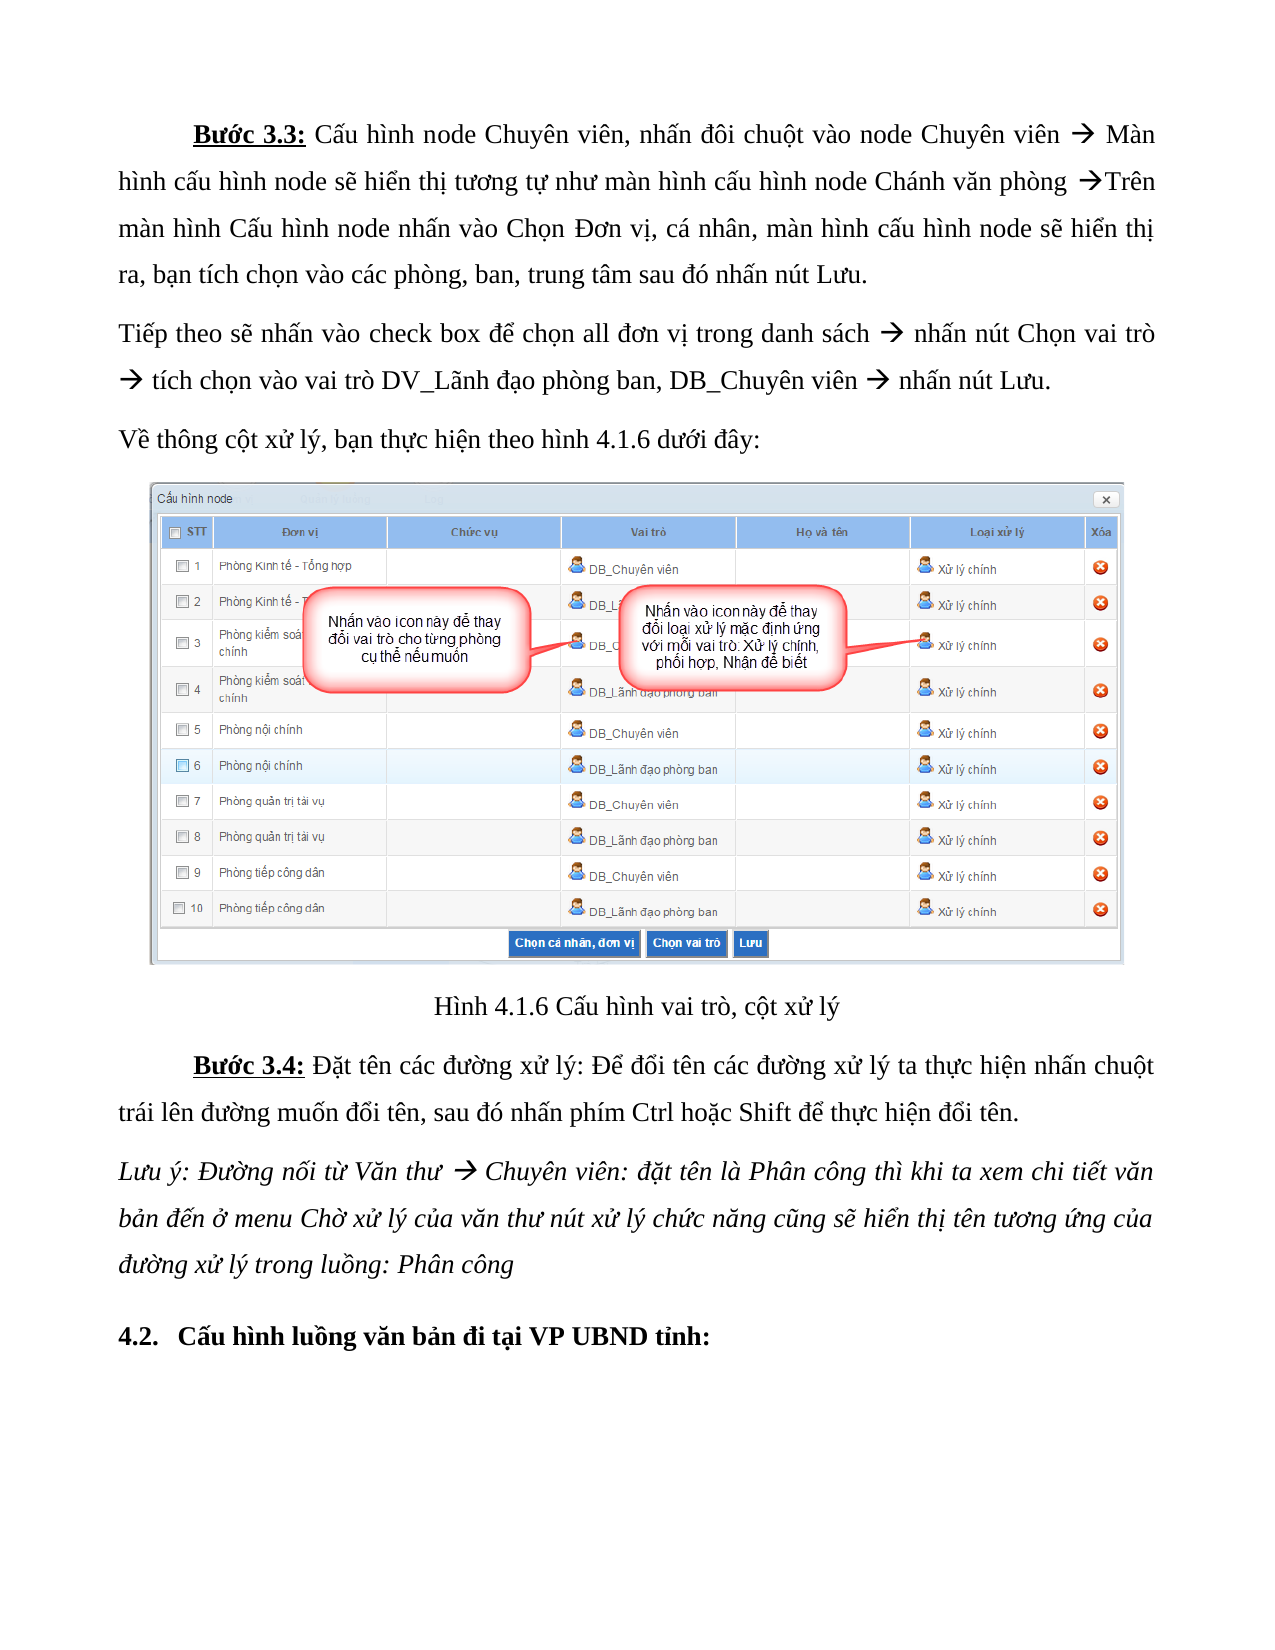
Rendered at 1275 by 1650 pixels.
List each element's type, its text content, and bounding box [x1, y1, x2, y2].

text Về thông cột xử lý, bạn thực hiện theo hình 4.1.6 dưới đây: [118, 424, 1155, 455]
subtitle Cấu hình luồng văn bản đi tại VP UBND tỉnh: [118, 1320, 1157, 1351]
text Hình 4.1.6 Cấu hình vai trò, cột xử lý [118, 990, 1155, 1021]
text Bước 3.3: Cấu hình node Chuyên viên, nhấn đôi chuột vào node Chuyên viên Màn hình cấu hình node sẽ hiển thị tương tự như màn hình cấu hình node Chánh văn phòng Trên màn hình Cấu hình node nhấn vào Chọn Đơn vị, cá nhân, màn hình cấu hình node sẽ hiển thị ra, bạn tích chọn vào các phòng, ban, trung tâm sau đó nhấn nút Lưu. [118, 118, 1155, 289]
text Bước 3.4: Đặt tên các đường xử lý: Để đổi tên các đường xử lý ta thực hiện nhấn chuột trái lên đường muốn đổi tên, sau đó nhấn phím Ctrl hoặc Shift để thực hiện đổi tên. [118, 1049, 1155, 1127]
text Lưu ý: Đường nối từ Văn thư Chuyên viên: đặt tên là Phân công thì khi ta xem chi tiết văn bản đến ở menu Chờ xử lý của văn thư nút xử lý chức năng cũng sẽ hiển thị tên tương ứng của đường xử lý trong luồng: Phân công [118, 1155, 1155, 1280]
picture [149, 482, 1125, 965]
text Tiếp theo sẽ nhấn vào check box để chọn all đơn vị trong danh sách nhấn nút Chọn vai trò tích chọn vào vai trò DV_Lãnh đạo phòng ban, DB_Chuyên viên nhấn nút Lưu. [118, 317, 1155, 396]
